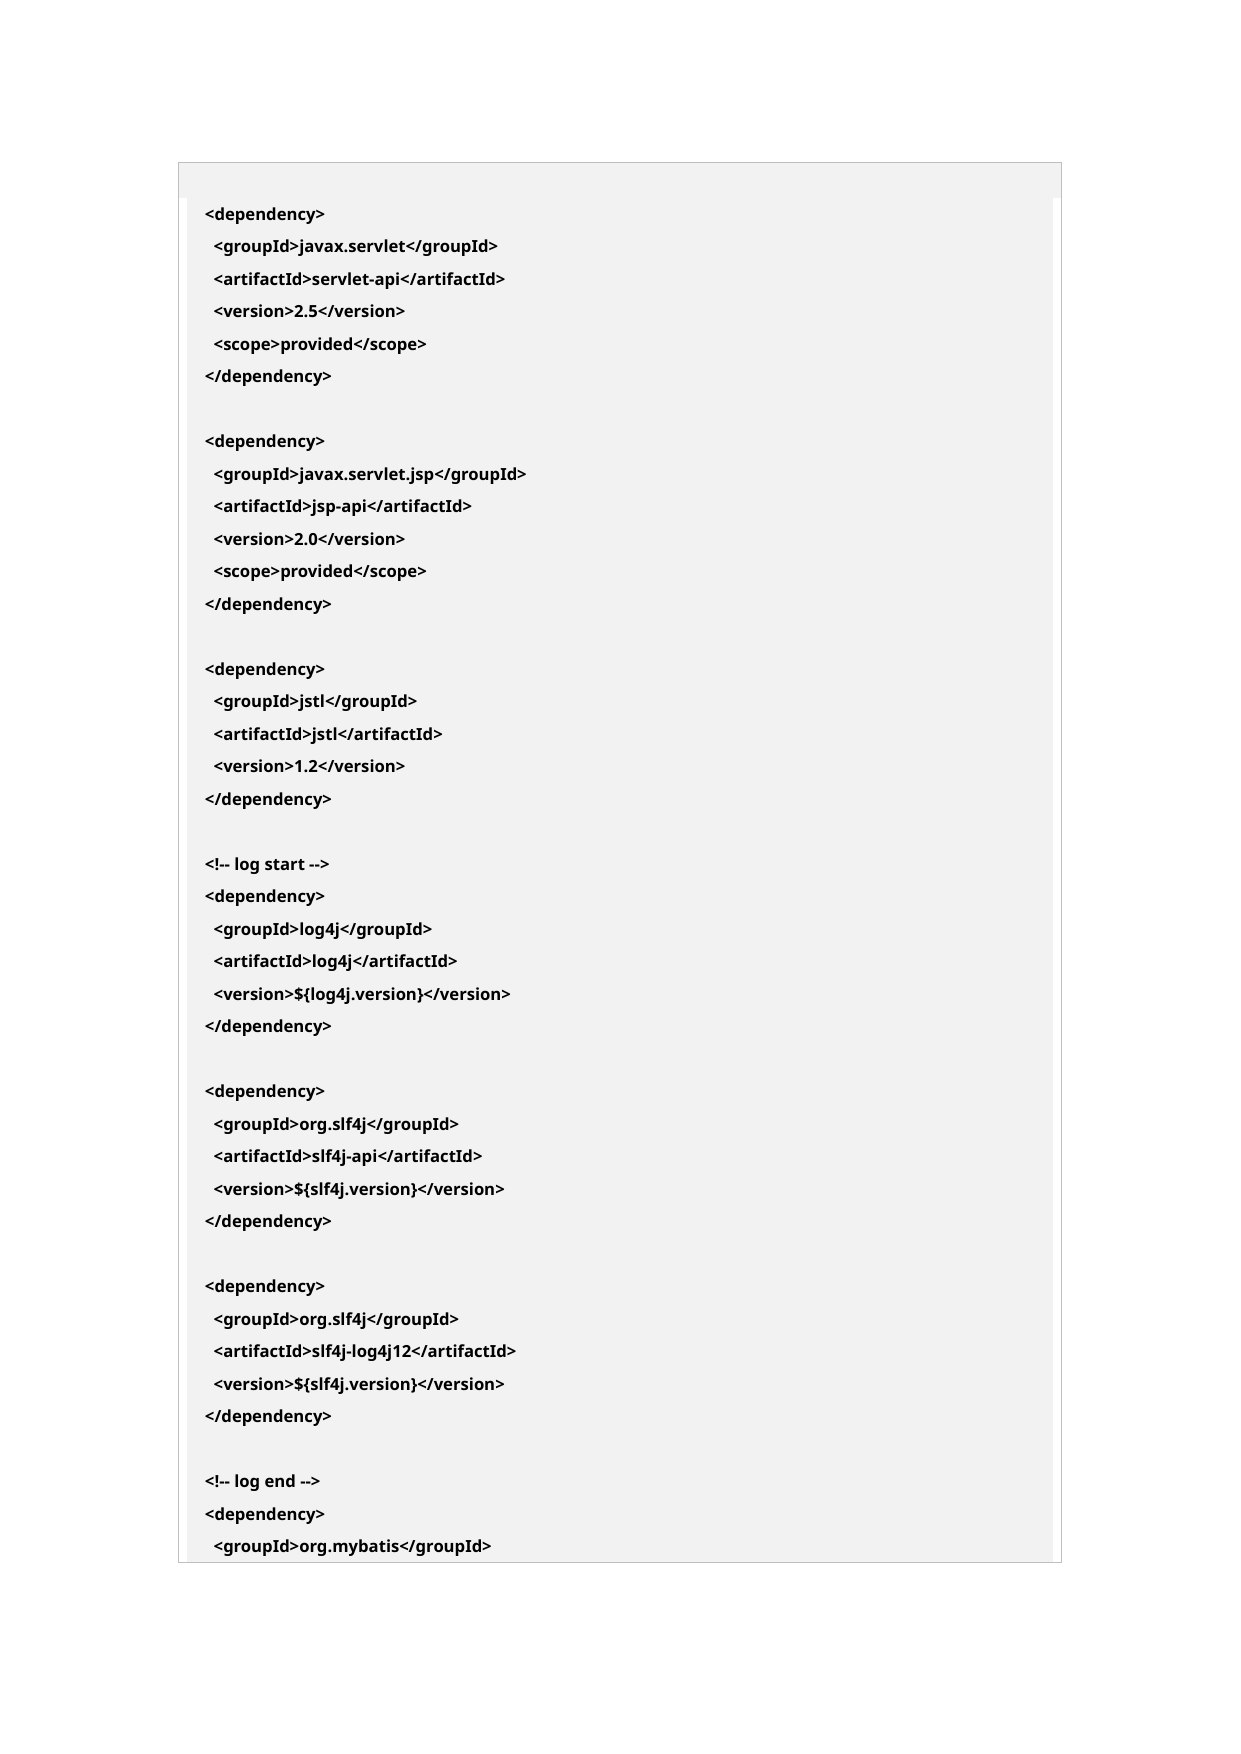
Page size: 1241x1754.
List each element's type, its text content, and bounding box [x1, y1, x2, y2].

text <version>${log4j.version}</version> [187, 978, 1053, 1010]
text <groupId>javax.servlet.jsp</groupId> [187, 458, 1053, 490]
text <artifactId>jstl</artifactId> [187, 718, 1053, 750]
text <version>${slf4j.version}</version> [187, 1173, 1053, 1205]
text <!-- log start --> [187, 848, 1053, 880]
text <artifactId>slf4j-log4j12</artifactId> [187, 1335, 1053, 1368]
text <version>${slf4j.version}</version> [187, 1368, 1053, 1400]
text <dependency> [187, 425, 1053, 458]
text <scope>provided</scope> [187, 328, 1053, 360]
text </dependency> [187, 588, 1053, 620]
text <groupId>javax.servlet</groupId> [187, 230, 1053, 263]
text <groupId>jstl</groupId> [187, 685, 1053, 718]
text </dependency> [187, 1010, 1053, 1043]
text <dependency> [187, 1498, 1053, 1530]
text <artifactId>jsp-api</artifactId> [187, 490, 1053, 523]
text </dependency> [187, 783, 1053, 815]
text <version>2.5</version> [187, 295, 1053, 328]
text </dependency> [187, 360, 1053, 393]
text <dependency> [187, 1075, 1053, 1108]
text <groupId>org.slf4j</groupId> [187, 1303, 1053, 1335]
text <artifactId>log4j</artifactId> [187, 945, 1053, 978]
text <dependency> [187, 198, 1053, 230]
text <dependency> [187, 653, 1053, 685]
text </dependency> [187, 1205, 1053, 1238]
text <artifactId>servlet-api</artifactId> [187, 263, 1053, 295]
text <groupId>log4j</groupId> [187, 913, 1053, 945]
text <dependency> [187, 880, 1053, 913]
text <version>2.0</version> [187, 523, 1053, 555]
text <artifactId>slf4j-api</artifactId> [187, 1140, 1053, 1173]
text <version>1.2</version> [187, 750, 1053, 783]
text <groupId>org.mybatis</groupId> [187, 1530, 1053, 1562]
text <!-- log end --> [187, 1465, 1053, 1498]
text </dependency> [187, 1400, 1053, 1433]
text <groupId>org.slf4j</groupId> [187, 1108, 1053, 1140]
text <dependency> [187, 1270, 1053, 1303]
text <scope>provided</scope> [187, 555, 1053, 588]
